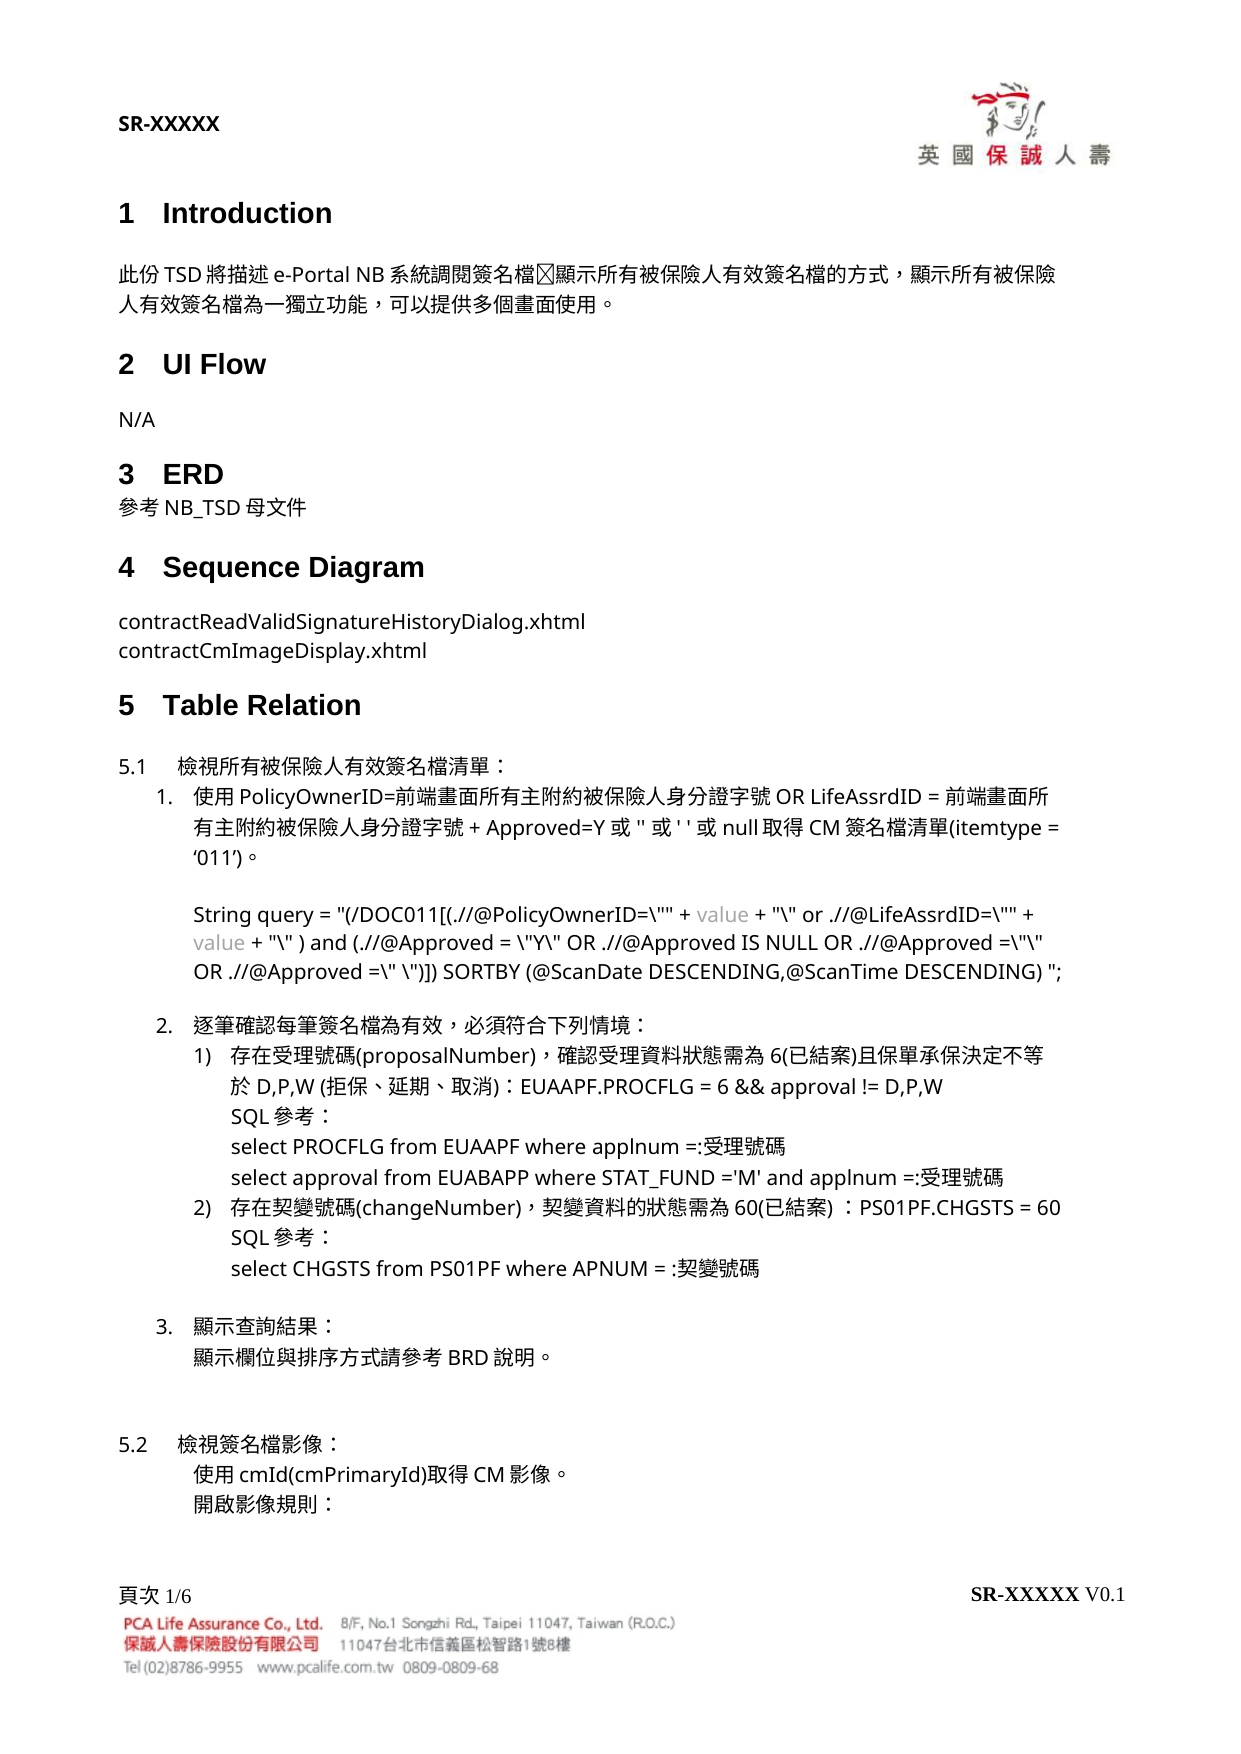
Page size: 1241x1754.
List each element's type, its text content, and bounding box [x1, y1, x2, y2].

list SQL參考： [231, 1221, 1063, 1252]
picture [118, 1612, 682, 1679]
list 存在受理號碼(proposalNumber)，確認受理資料狀態需為 6(已結案)且保單承保決定不等於 D,P,W (拒保、延期、取消)：EUAAPF.PROCFLG = 6 && approval != D,P,W [193, 1039, 1063, 1100]
list 使用cmId(cmPrimaryId)取得CM影像。 [193, 1458, 1063, 1489]
text 此份TSD將描述e-Portal NB系統調閱簽名檔顯示所有被保險人有效簽名檔的方式，顯示所有被保險人有效簽名檔為一獨立功能，可以提供多個畫面使用。 [118, 258, 1063, 319]
list select approval from EUABAPP where STAT_FUND ='M' and applnum =:受理號碼 [231, 1161, 1063, 1191]
text 參考NB_TSD母文件 [118, 491, 1063, 521]
list 逐筆確認每筆簽名檔為有效，必須符合下列情境： [156, 1009, 1063, 1039]
list 顯示查詢結果： [156, 1311, 1063, 1341]
list 開啟影像規則： [193, 1489, 1063, 1519]
list SQL參考： [231, 1100, 1063, 1131]
subtitle ERD [118, 457, 1063, 491]
subtitle 檢視簽名檔影像： [118, 1428, 1063, 1458]
list String query = "(/DOC011[(.//@PolicyOwnerID=\"" + value + "\" or .//@LifeAssrdID=\"" + value + "\" ) and (.//@Approved = \"Y\" OR .//@Approved IS NULL OR .//@Approved =\"\" OR .//@Approved =\" \")]) SORTBY (@ScanDate DESCENDING,@ScanTime DESCENDING) "; [193, 900, 1063, 985]
list select CHGSTS from PS01PF where APNUM = :契變號碼 [231, 1252, 1063, 1282]
subtitle Sequence Diagram [118, 550, 1063, 583]
list select PROCFLG from EUAAPF where applnum =:受理號碼 [231, 1131, 1063, 1161]
text contractCmImageDisplay.xhtml [118, 636, 1063, 664]
subtitle Introduction [118, 196, 1063, 230]
subtitle UI Flow [118, 347, 1063, 381]
text contractReadValidSignatureHistoryDialog.xhtml [118, 607, 1063, 636]
subtitle 檢視所有被保險人有效簽名檔清單： [118, 750, 1063, 781]
list 顯示欄位與排序方式請參考BRD說明。 [193, 1341, 1063, 1371]
subtitle Table Relation [118, 688, 1063, 722]
list 使用PolicyOwnerID=前端畫面所有主附約被保險人身分證字號 OR LifeAssrdID = 前端畫面所有主附約被保險人身分證字號 + Approved=Y 或 '' 或 ' ' 或 null取得CM簽名檔清單(itemtype = ‘011’)。 [156, 781, 1063, 871]
picture [897, 75, 1126, 173]
list 存在契變號碼(changeNumber)，契變資料的狀態需為60(已結案) ：PS01PF.CHGSTS = 60 [193, 1191, 1063, 1221]
text N/A [118, 405, 1063, 433]
